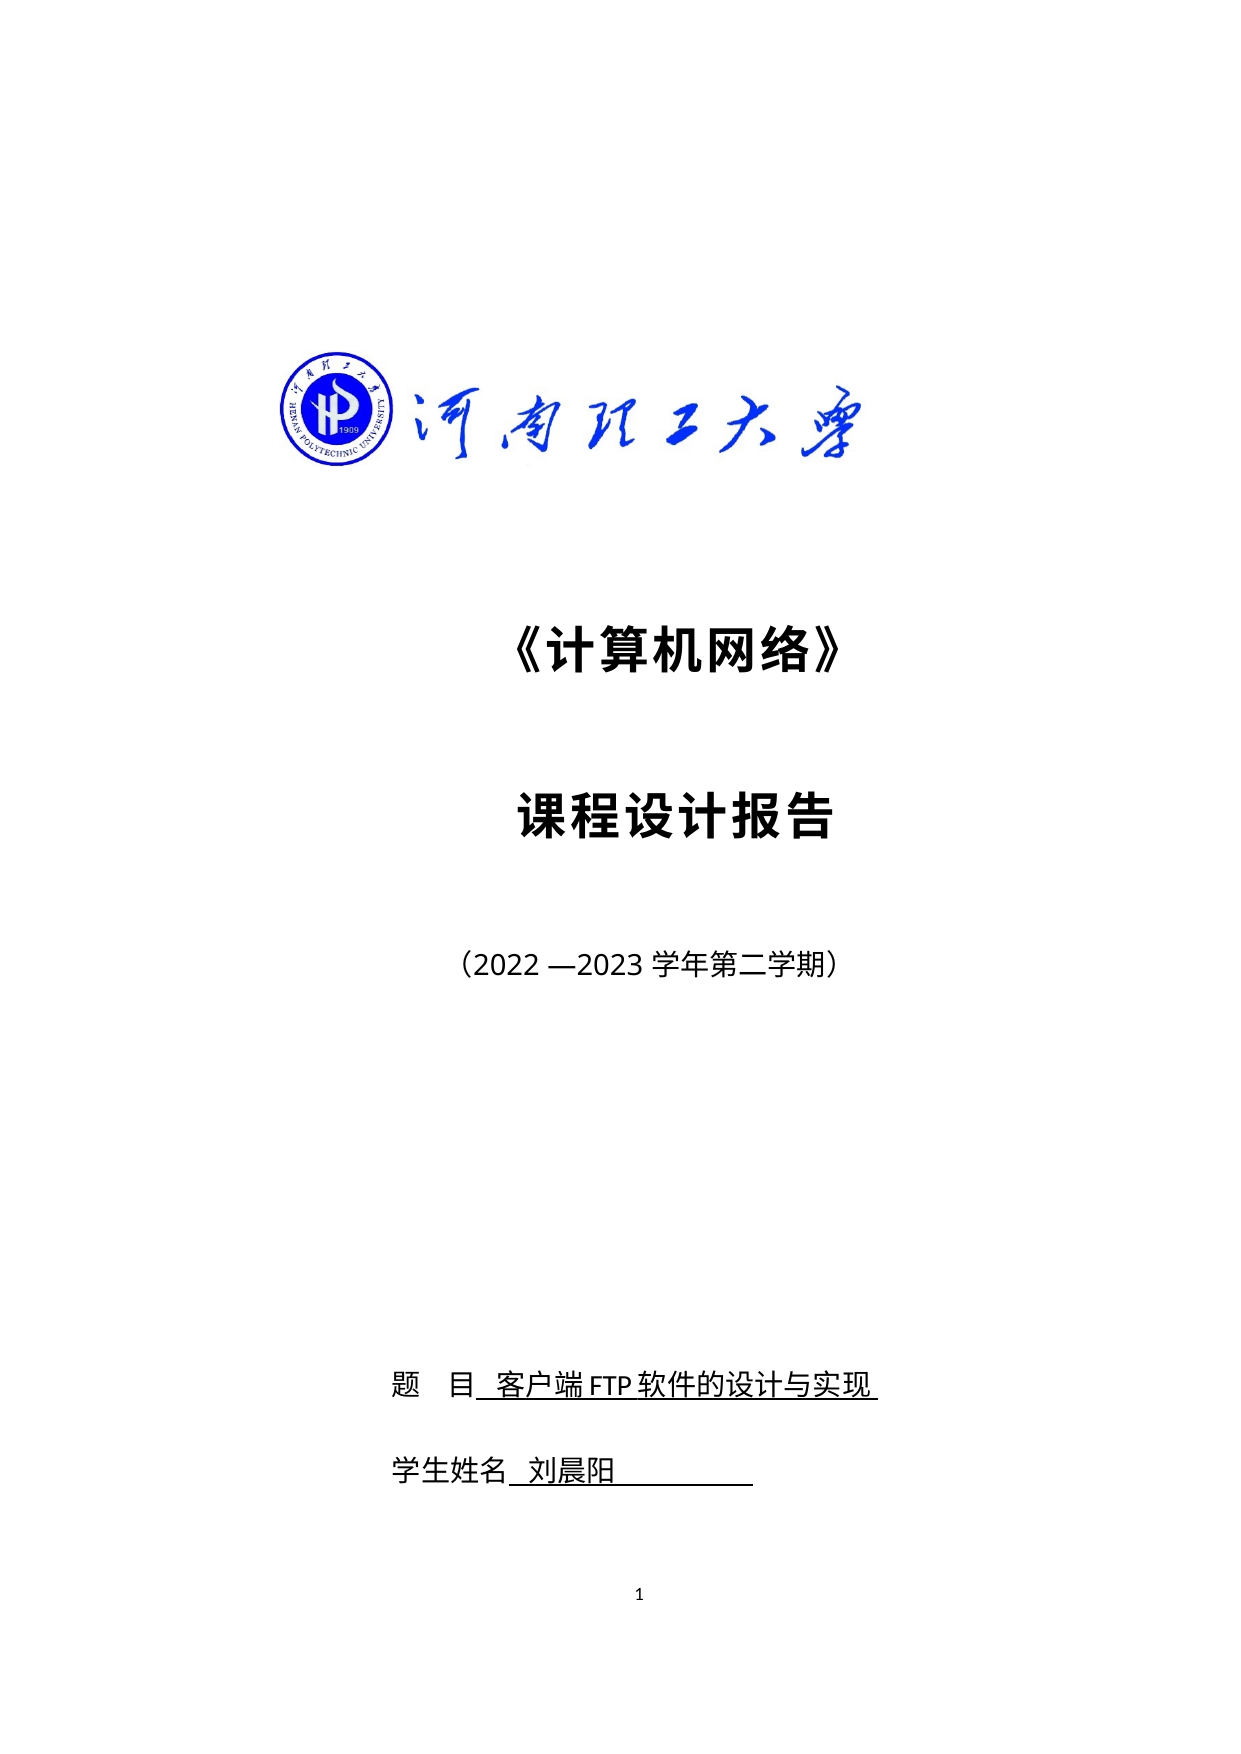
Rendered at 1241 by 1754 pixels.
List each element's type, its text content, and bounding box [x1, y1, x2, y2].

text 《计算机网络》 [187, 598, 1053, 695]
text 课程设计报告 [187, 764, 1053, 861]
picture [406, 375, 869, 467]
text 题 目 客户端FTP软件的设计与实现 [187, 1350, 1053, 1415]
picture [279, 350, 395, 467]
text （2022 —2023 学年第二学期） [187, 930, 1053, 995]
text 学生姓名 刘晨阳 [187, 1436, 1053, 1501]
